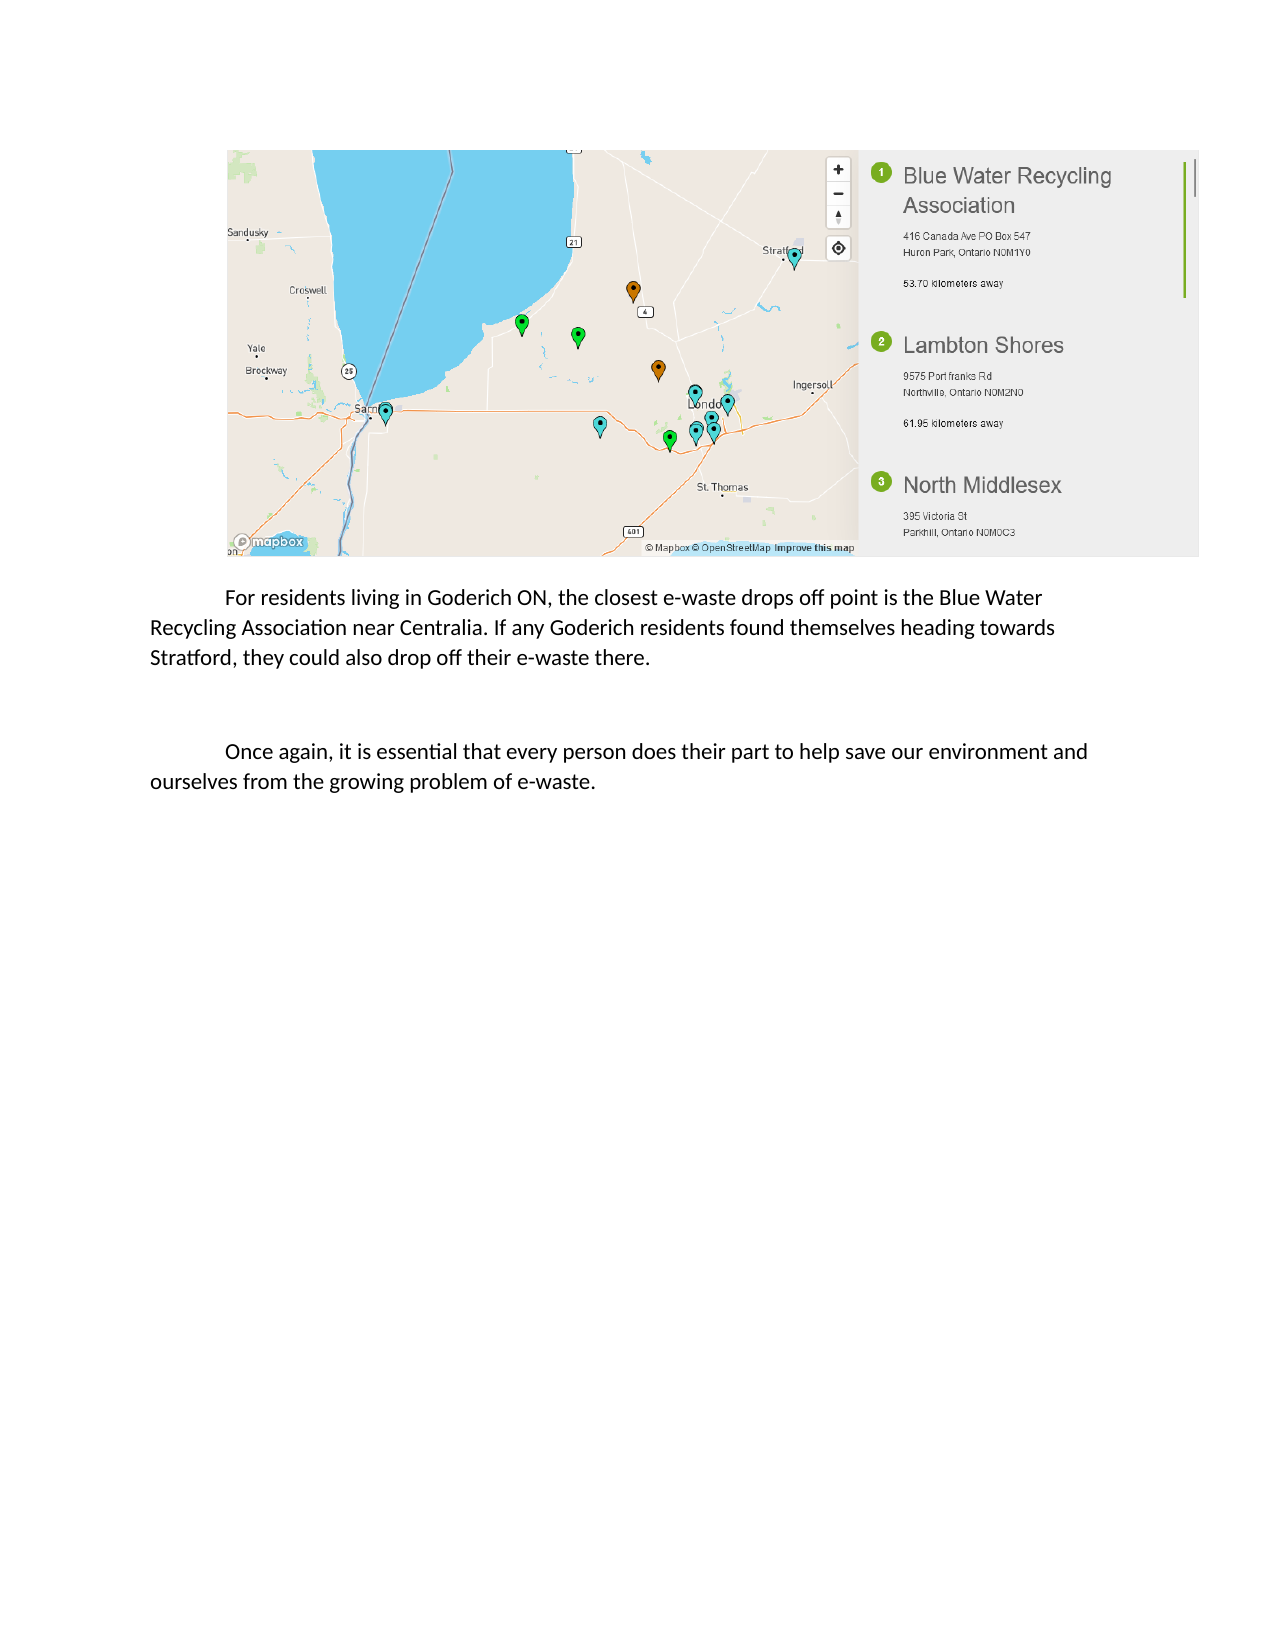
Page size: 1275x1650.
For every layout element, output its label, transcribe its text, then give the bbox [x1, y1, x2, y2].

picture [225, 150, 1200, 564]
text For residents living in Goderich ON, the closest e-waste drops off point is the Blue Water Recycling Association near Centralia. If any Goderich residents found themselves heading towards Stratford, they could also drop off their e-waste there. [150, 583, 1125, 671]
text Once again, it is essential that every person does their part to help save our environment and ourselves from the growing problem of e-waste. [150, 737, 1125, 795]
